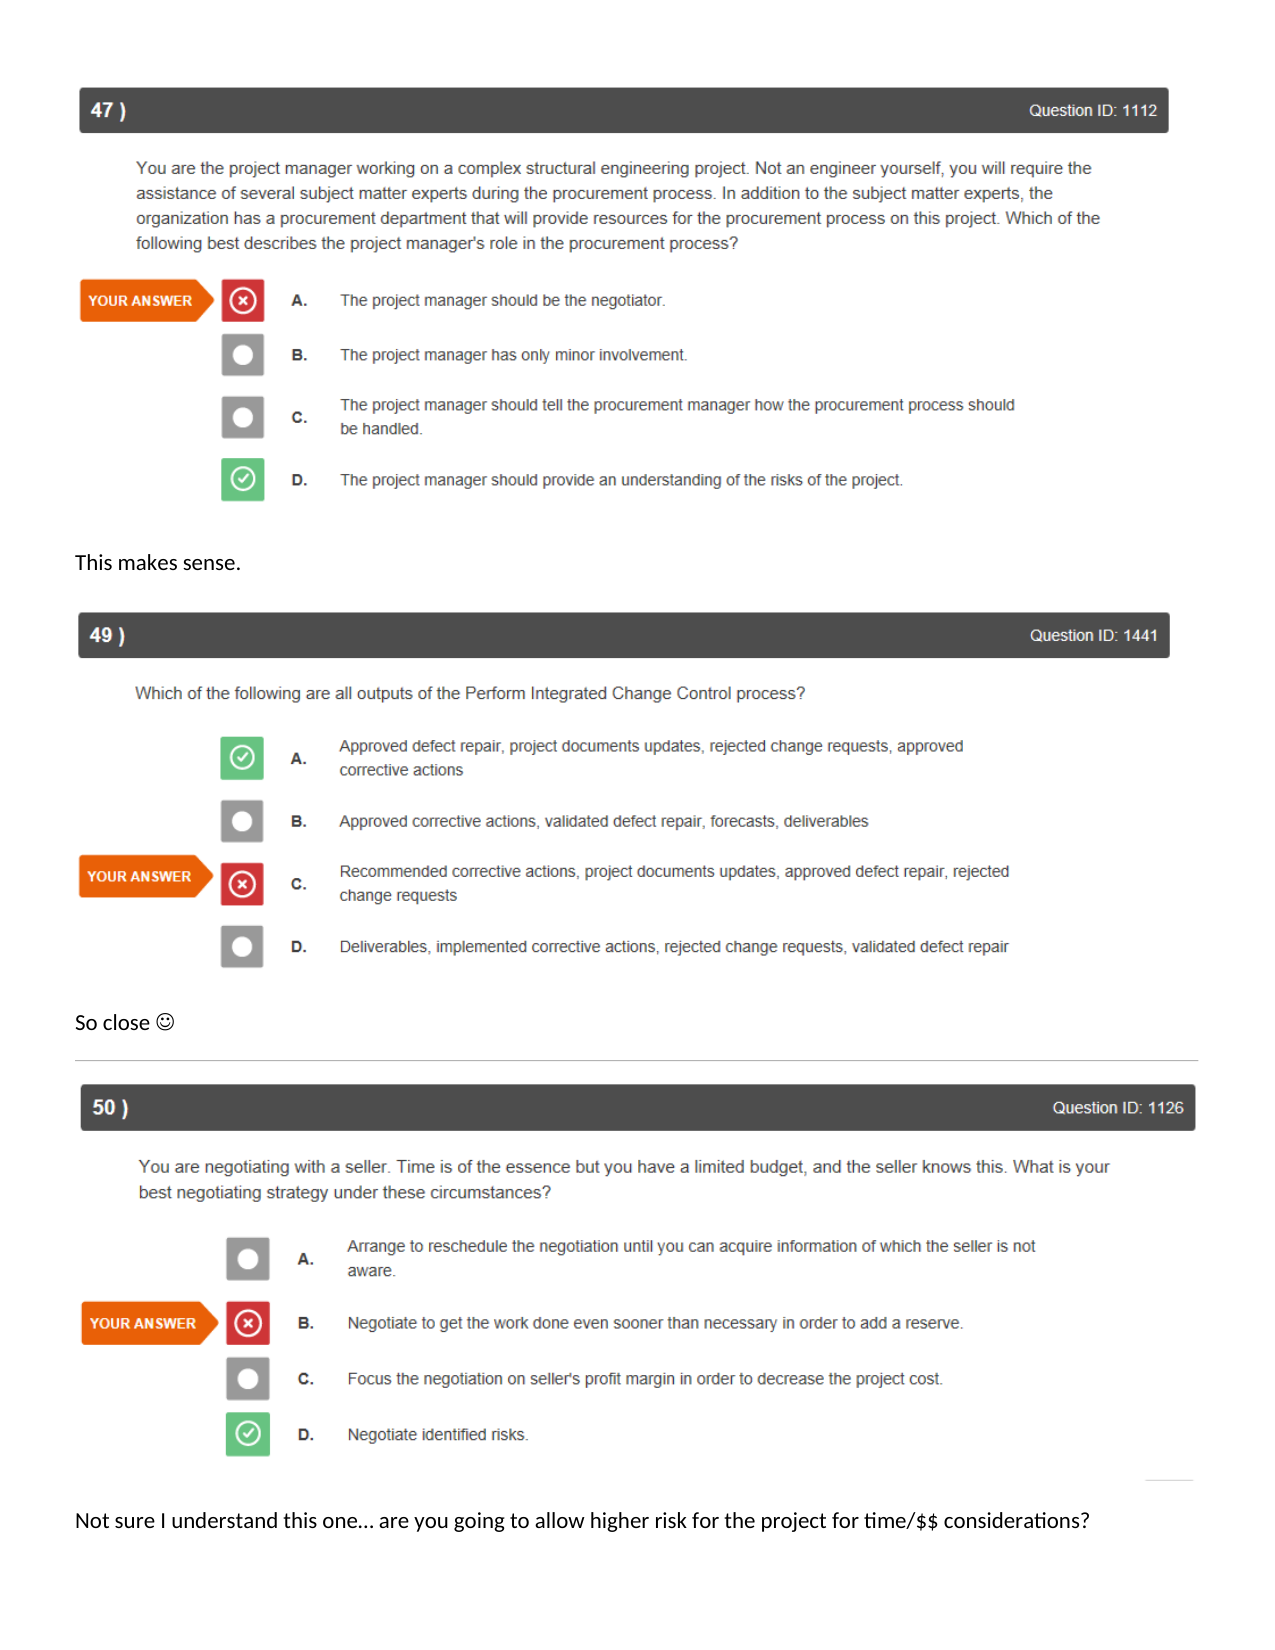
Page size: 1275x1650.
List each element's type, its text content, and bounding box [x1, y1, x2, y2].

text So close [75, 1008, 1200, 1036]
picture [75, 1060, 1199, 1481]
picture [75, 75, 1171, 523]
text This makes sense. [75, 548, 1200, 576]
text Not sure I understand this one… are you going to allow higher risk for the project for time/$$ considerations? [75, 1506, 1200, 1534]
picture [75, 600, 1171, 983]
